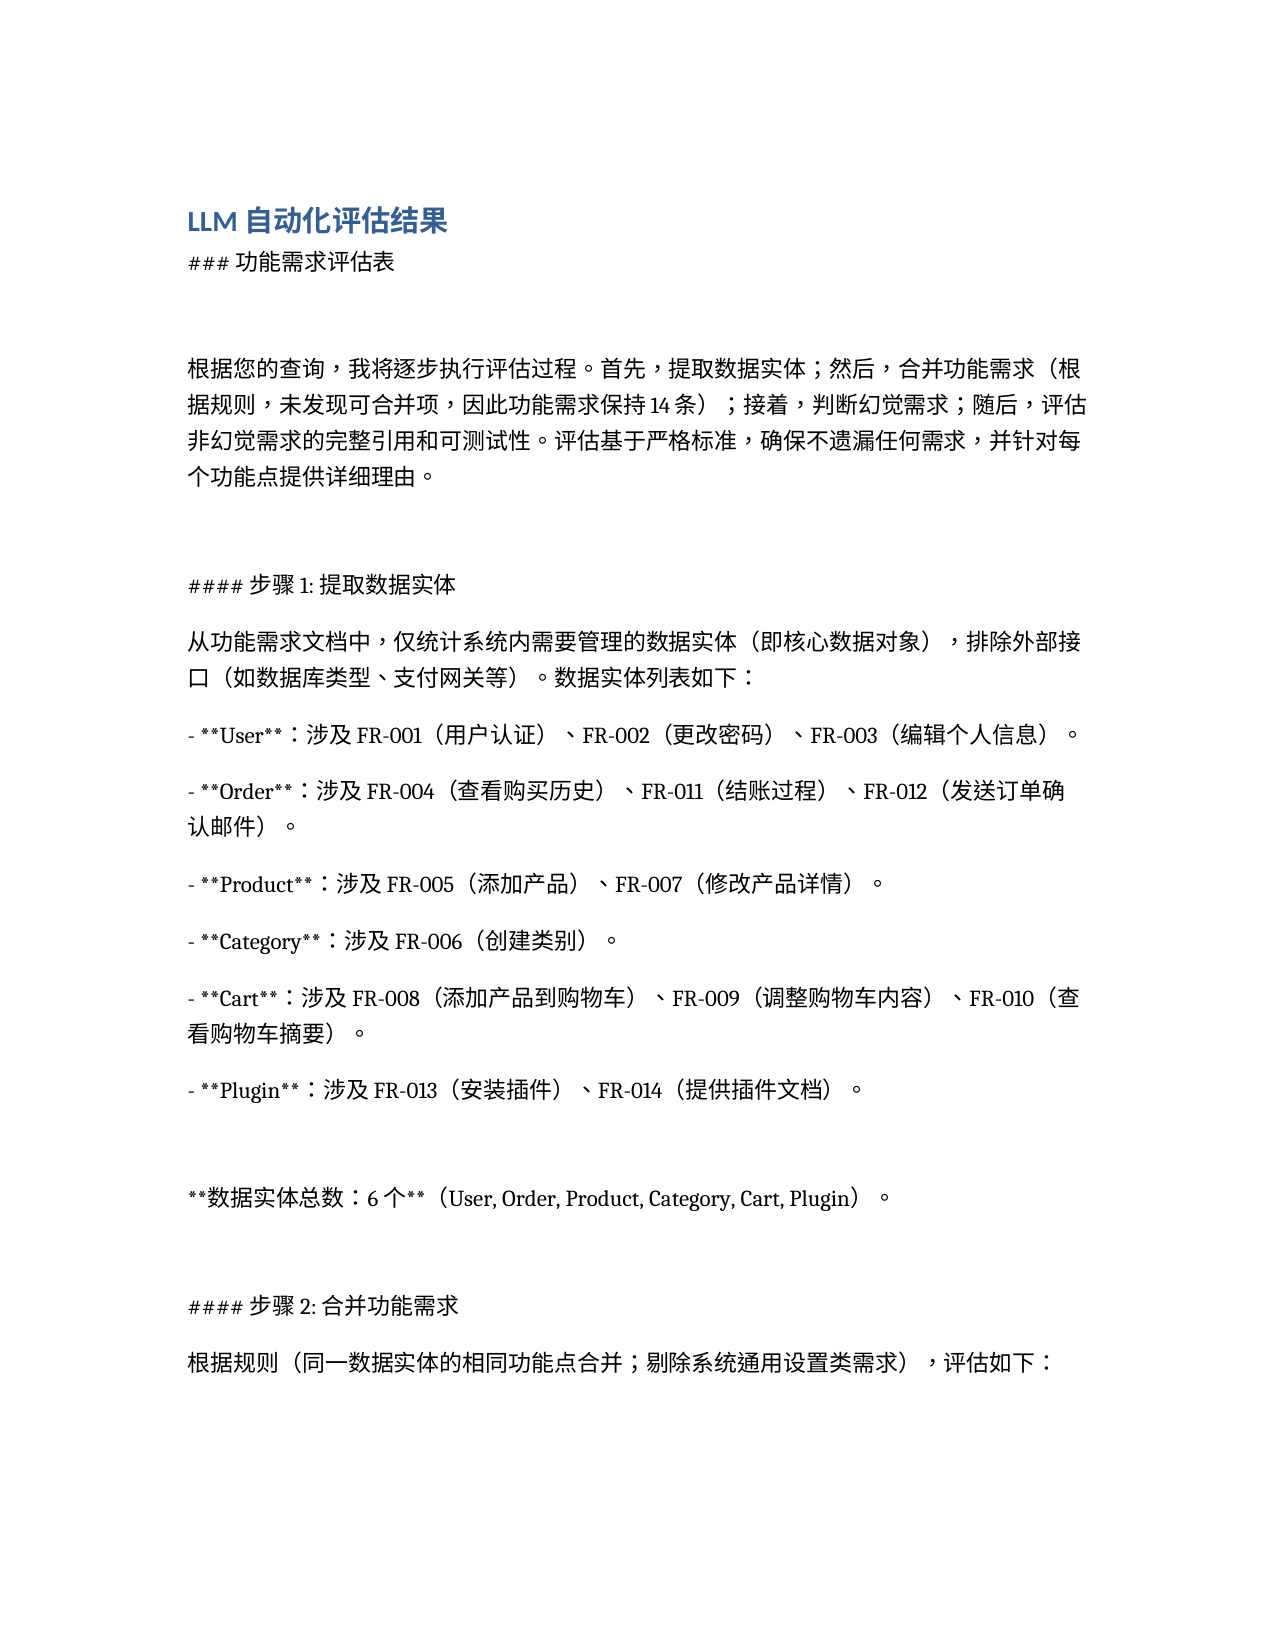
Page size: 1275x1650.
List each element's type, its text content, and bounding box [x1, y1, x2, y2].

text **数据实体总数：6个**（User, Order, Product, Category, Cart, Plugin）。 [187, 1182, 1087, 1213]
text #### 步骤1: 提取数据实体 [187, 569, 1087, 600]
text - **Category**：涉及FR-006（创建类别）。 [187, 925, 1087, 956]
text 根据规则（同一数据实体的相同功能点合并；剔除系统通用设置类需求），评估如下： [187, 1347, 1087, 1378]
subtitle LLM 自动化评估结果 [187, 200, 1087, 240]
text ### 功能需求评估表 [187, 246, 1087, 277]
text - **Cart**：涉及FR-008（添加产品到购物车）、FR-009（调整购物车内容）、FR-010（查看购物车摘要）。 [187, 982, 1087, 1049]
text - **Product**：涉及FR-005（添加产品）、FR-007（修改产品详情）。 [187, 868, 1087, 899]
text - **User**：涉及FR-001（用户认证）、FR-002（更改密码）、FR-003（编辑个人信息）。 [187, 718, 1087, 750]
text - **Order**：涉及FR-004（查看购买历史）、FR-011（结账过程）、FR-012（发送订单确认邮件）。 [187, 775, 1087, 842]
text - **Plugin**：涉及FR-013（安装插件）、FR-014（提供插件文档）。 [187, 1074, 1087, 1106]
text #### 步骤2: 合并功能需求 [187, 1290, 1087, 1321]
text 根据您的查询，我将逐步执行评估过程。首先，提取数据实体；然后，合并功能需求（根据规则，未发现可合并项，因此功能需求保持14条）；接着，判断幻觉需求；随后，评估非幻觉需求的完整引用和可测试性。评估基于严格标准，确保不遗漏任何需求，并针对每个功能点提供详细理由。 [187, 353, 1087, 492]
text 从功能需求文档中，仅统计系统内需要管理的数据实体（即核心数据对象），排除外部接口（如数据库类型、支付网关等）。数据实体列表如下： [187, 626, 1087, 693]
